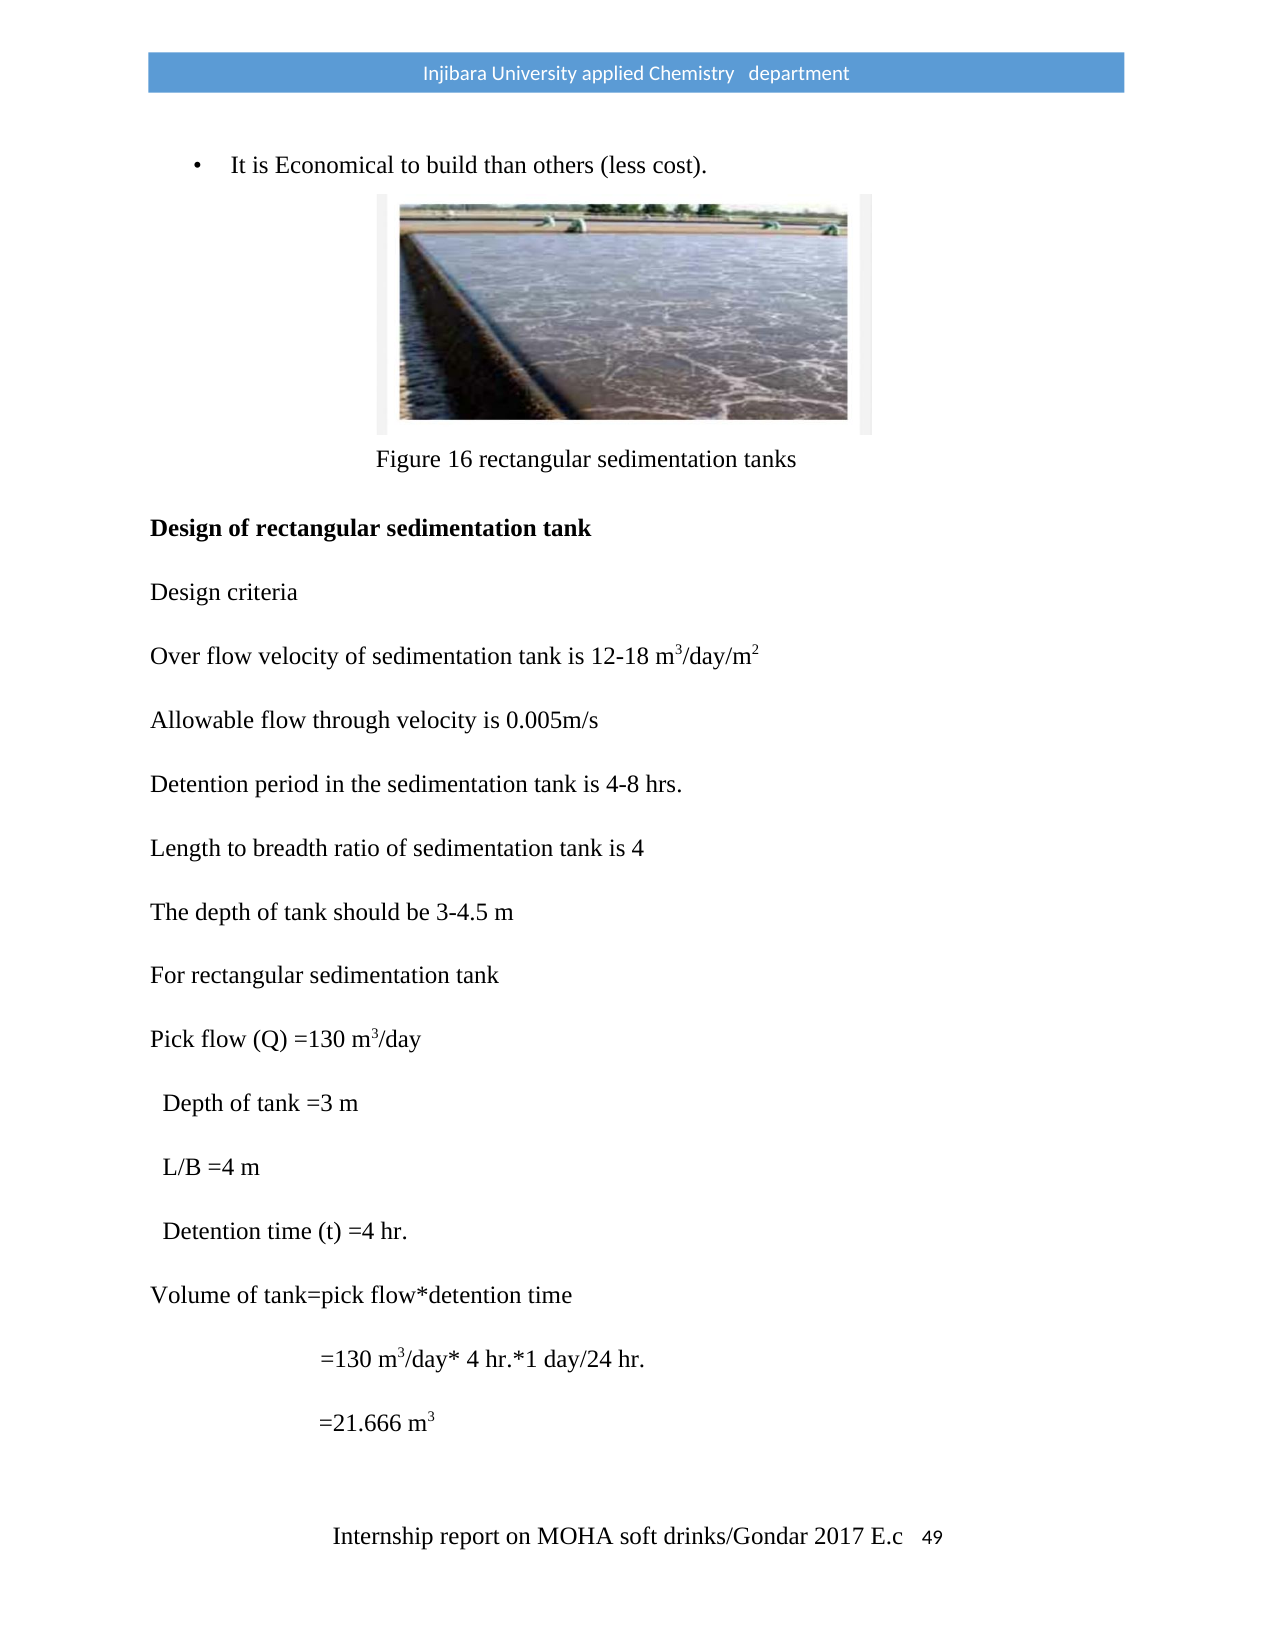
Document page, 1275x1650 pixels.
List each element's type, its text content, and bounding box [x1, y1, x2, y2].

text Design of rectangular sedimentation tank [150, 513, 1125, 542]
text Volume of tank=pick flow*detention time [150, 1280, 1125, 1309]
picture [376, 194, 872, 435]
text The depth of tank should be 3-4.5 m [150, 897, 1125, 925]
text Depth of tank =3 m [150, 1088, 1125, 1117]
text =130 m3/day* 4 hr.*1 day/24 hr. [151, 1344, 1125, 1373]
text L/B =4 m [150, 1152, 1125, 1181]
text Length to breadth ratio of sedimentation tank is 4 [150, 833, 1125, 861]
text Design criteria [150, 577, 1125, 606]
text =21.666 m3 [150, 1408, 1125, 1437]
text For rectangular sedimentation tank [150, 961, 1125, 989]
text Detention period in the sedimentation tank is 4-8 hrs. [150, 769, 1125, 797]
text Over flow velocity of sedimentation tank is 12-18 m3/day/m2 [150, 641, 1125, 669]
list It is Economical to build than others (less cost). [193, 150, 1125, 179]
text Allowable flow through velocity is 0.005m/s [150, 705, 1125, 733]
text Pick flow (Q) =130 m3/day [150, 1024, 1125, 1053]
text Detention time (t) =4 hr. [150, 1216, 1125, 1245]
